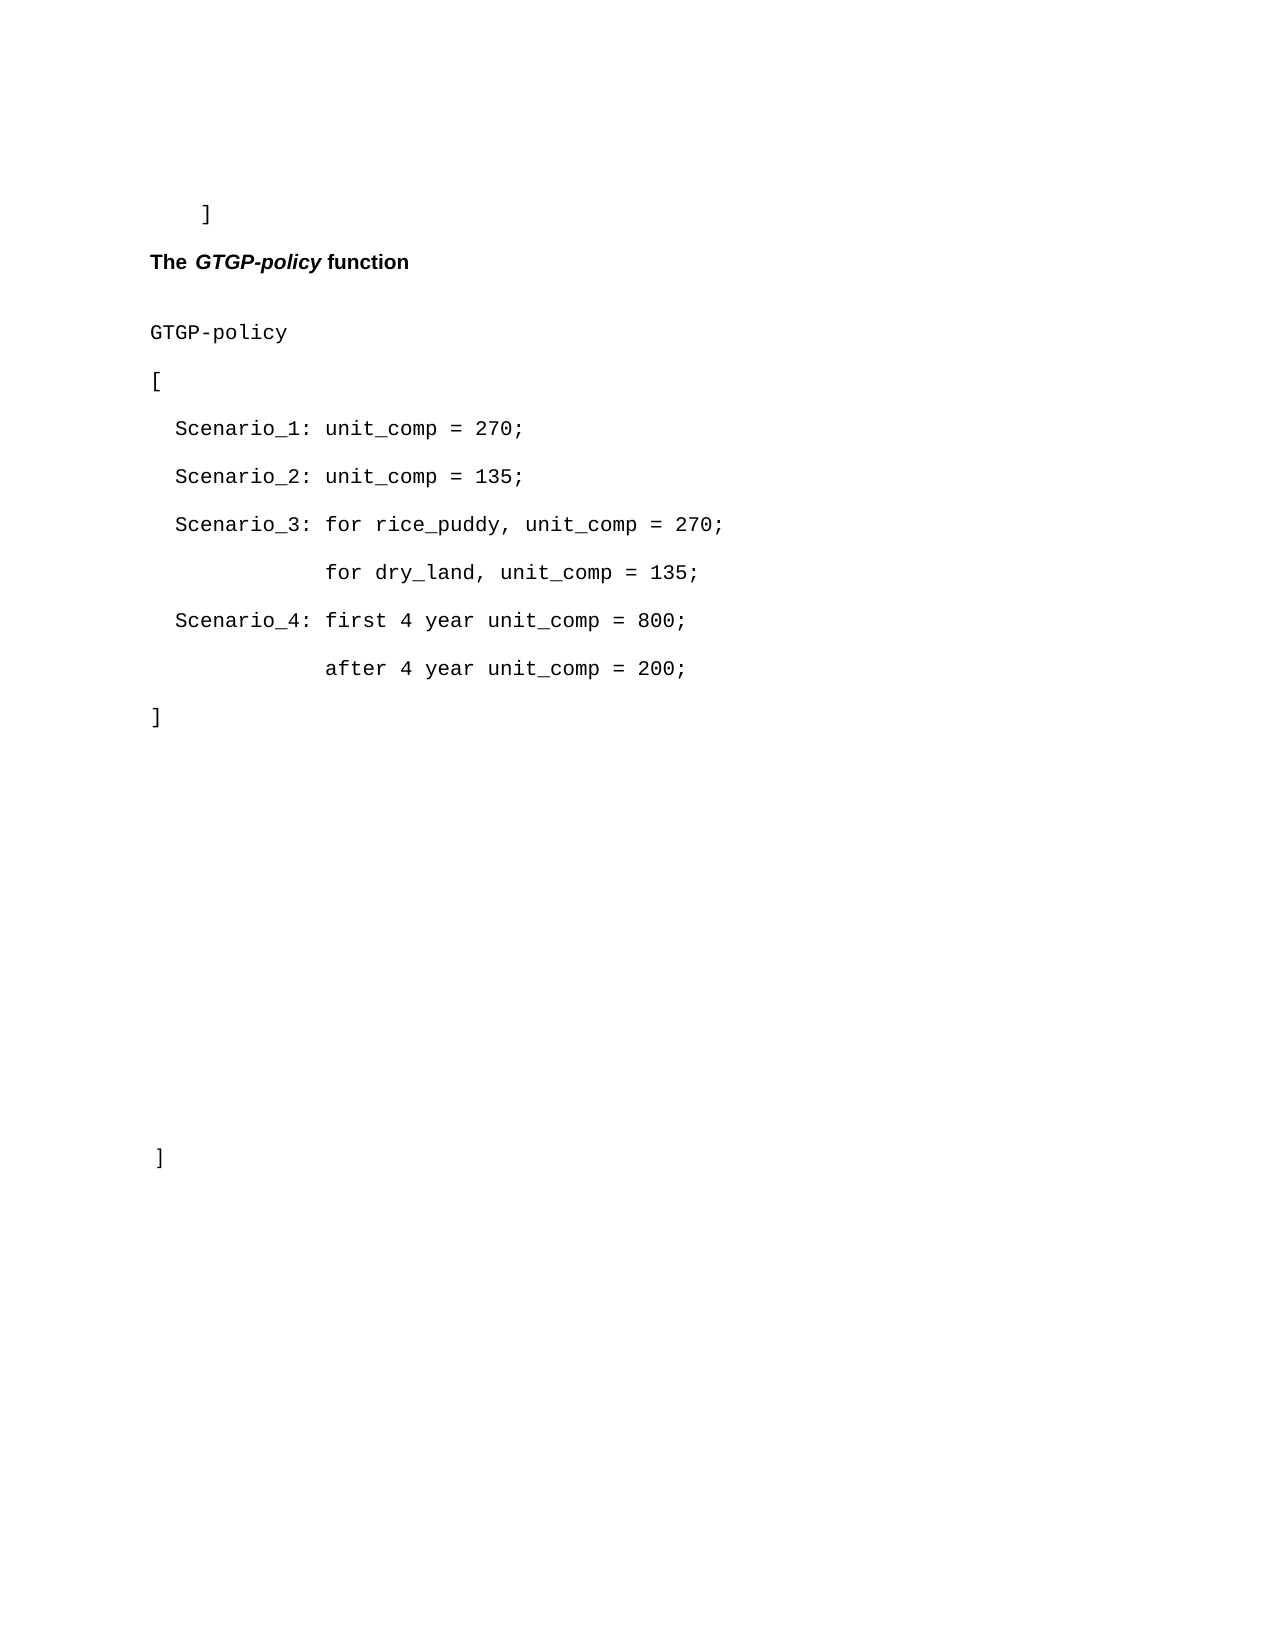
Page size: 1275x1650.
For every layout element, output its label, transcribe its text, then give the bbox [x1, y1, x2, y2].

text GTGP-policy [150, 322, 1125, 346]
text Scenario_4: first 4 year unit_comp = 800; [150, 610, 1125, 634]
text for dry_land, unit_comp = 135; [150, 562, 1125, 586]
text ] [150, 706, 1125, 730]
text after 4 year unit_comp = 200; [150, 658, 1125, 682]
text The GTGP-policy function [150, 251, 1127, 274]
text Scenario_1: unit_comp = 270; [150, 418, 1125, 442]
text ] [150, 203, 1125, 227]
text Scenario_3: for rice_puddy, unit_comp = 270; [150, 514, 1125, 538]
text [ [150, 370, 1125, 394]
text Scenario_2: unit_comp = 135; [150, 466, 1125, 490]
text ] [150, 1143, 1125, 1171]
